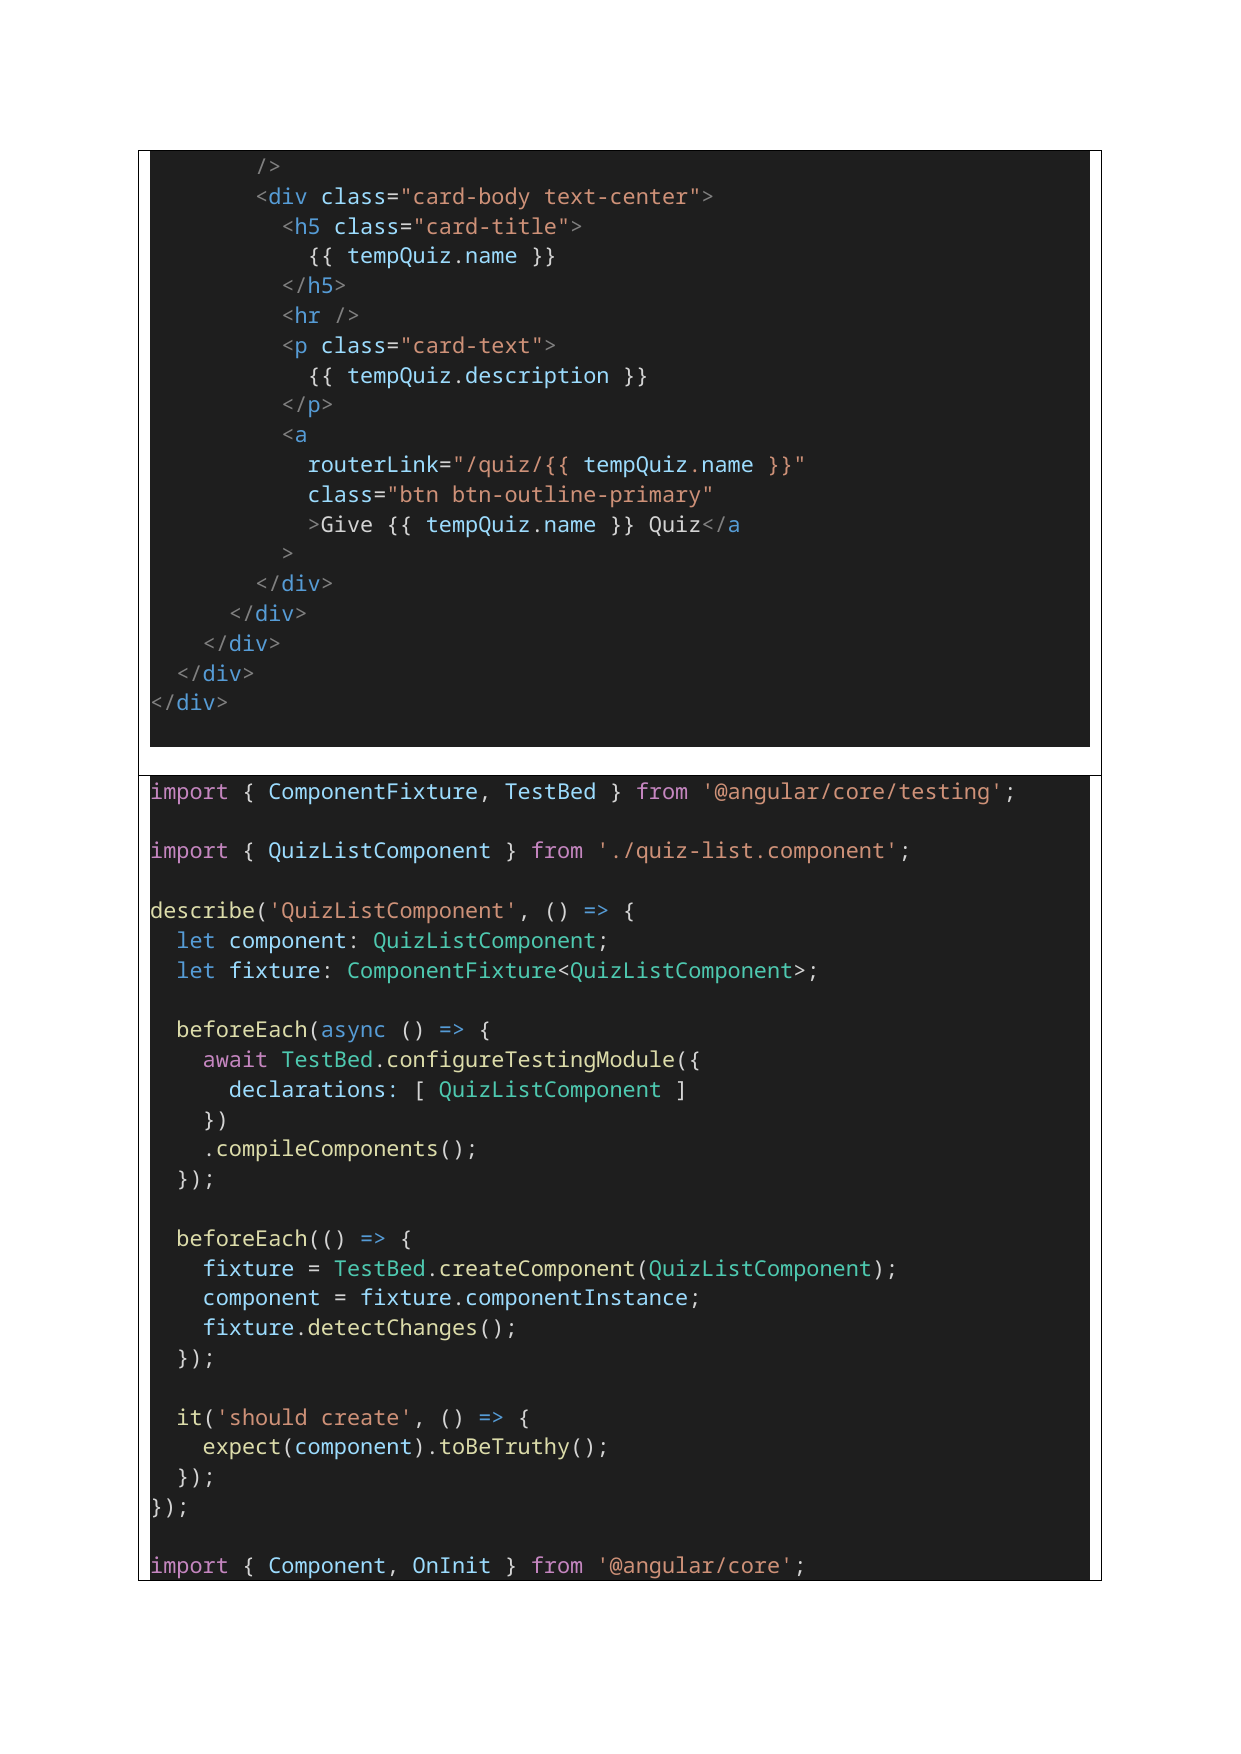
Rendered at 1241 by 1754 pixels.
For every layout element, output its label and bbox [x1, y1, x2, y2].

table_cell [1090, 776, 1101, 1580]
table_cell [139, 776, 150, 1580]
table_cell [139, 151, 1101, 775]
